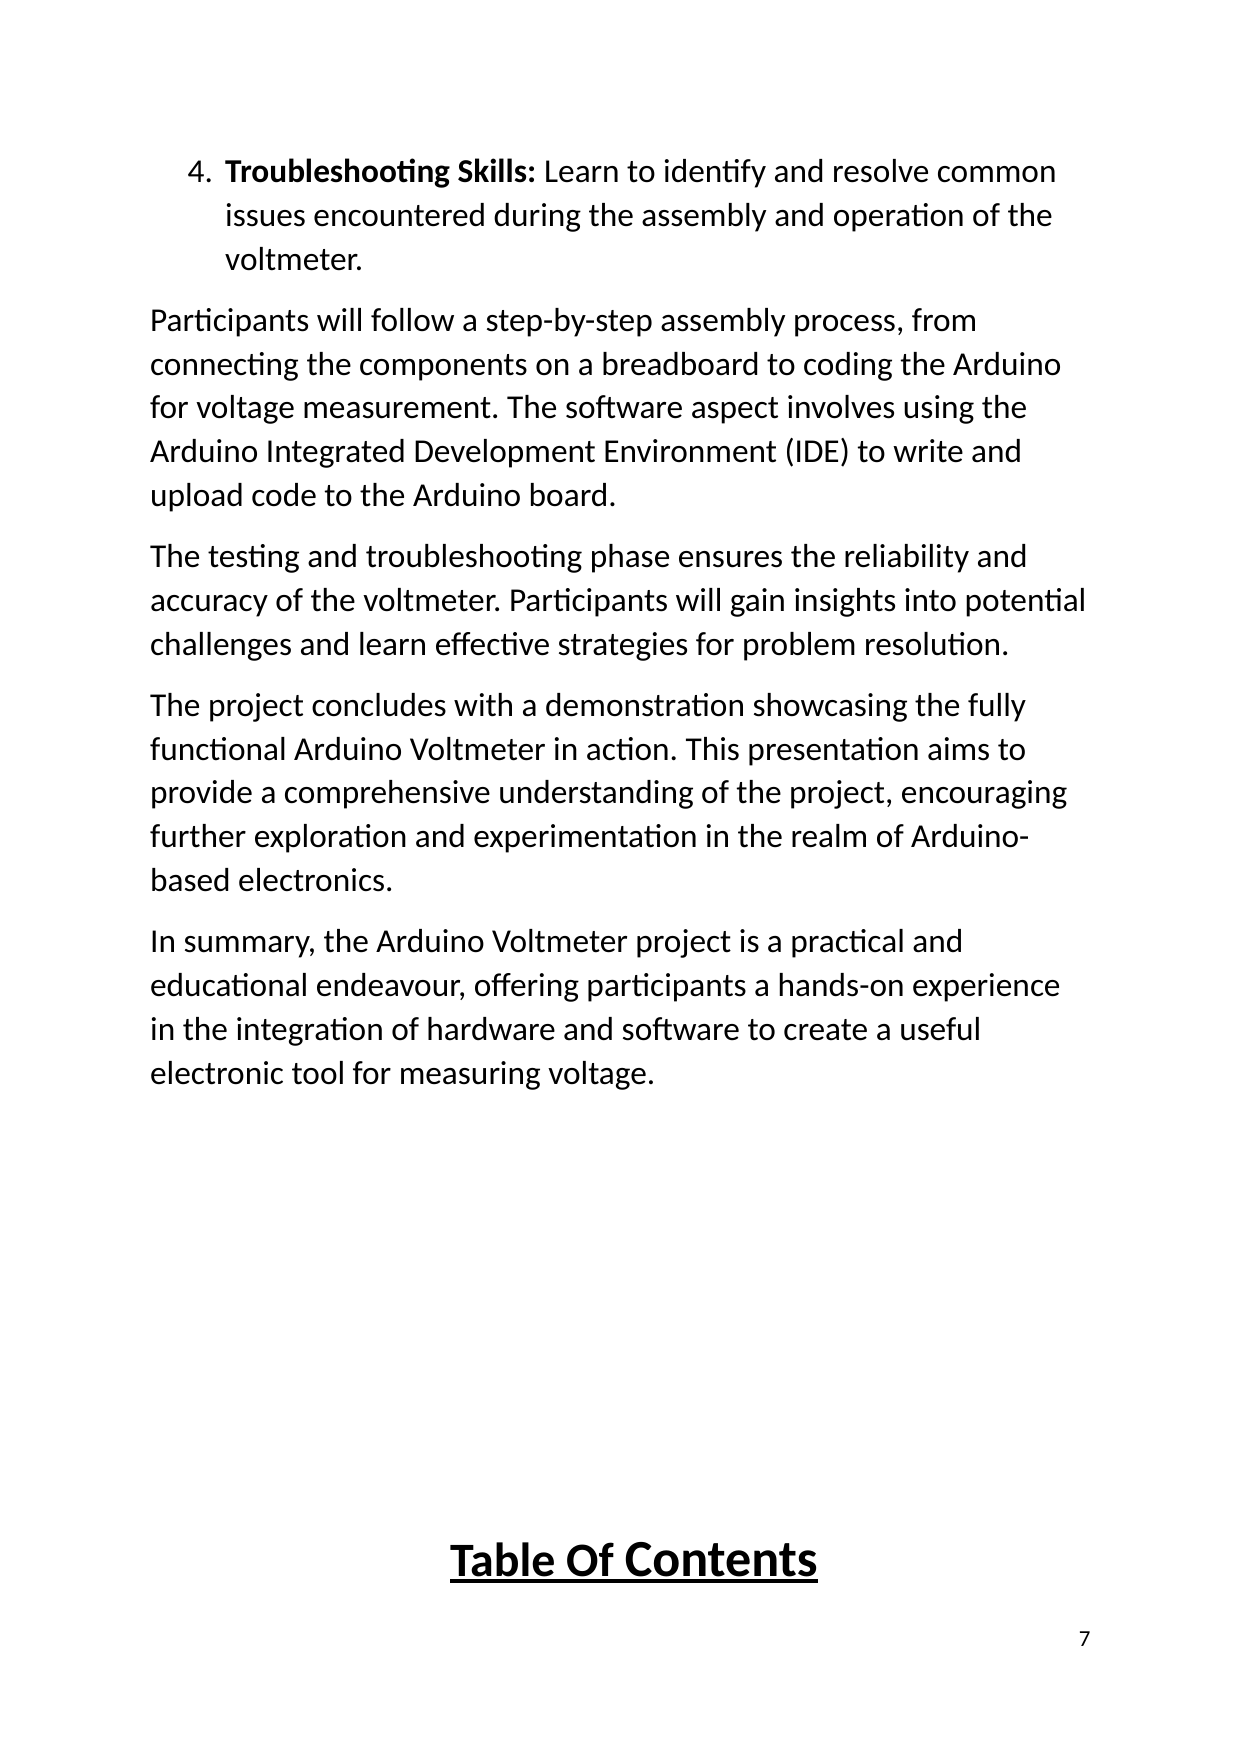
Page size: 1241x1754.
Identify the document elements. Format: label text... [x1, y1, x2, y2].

text The project concludes with a demonstration showcasing the fully functional Arduino Voltmeter in action. This presentation aims to provide a comprehensive understanding of the project, encouraging further exploration and experimentation in the realm of Arduino-based electronics. [150, 683, 1090, 900]
list Troubleshooting Skills: Learn to identify and resolve common issues encountered during the assembly and operation of the voltmeter. [187, 150, 1090, 279]
text Participants will follow a step-by-step assembly process, from connecting the components on a breadboard to coding the Arduino for voltage measurement. The software aspect involves using the Arduino Integrated Development Environment (IDE) to write and upload code to the Arduino board. [150, 298, 1090, 515]
text In summary, the Arduino Voltmeter project is a practical and educational endeavour, offering participants a hands-on experience in the integration of hardware and software to create a useful electronic tool for measuring voltage. [150, 920, 1090, 1093]
text The testing and troubleshooting phase ensures the reliability and accuracy of the voltmeter. Participants will gain insights into potential challenges and learn effective strategies for problem resolution. [150, 535, 1090, 664]
text Table Of Contents [150, 1525, 1090, 1589]
